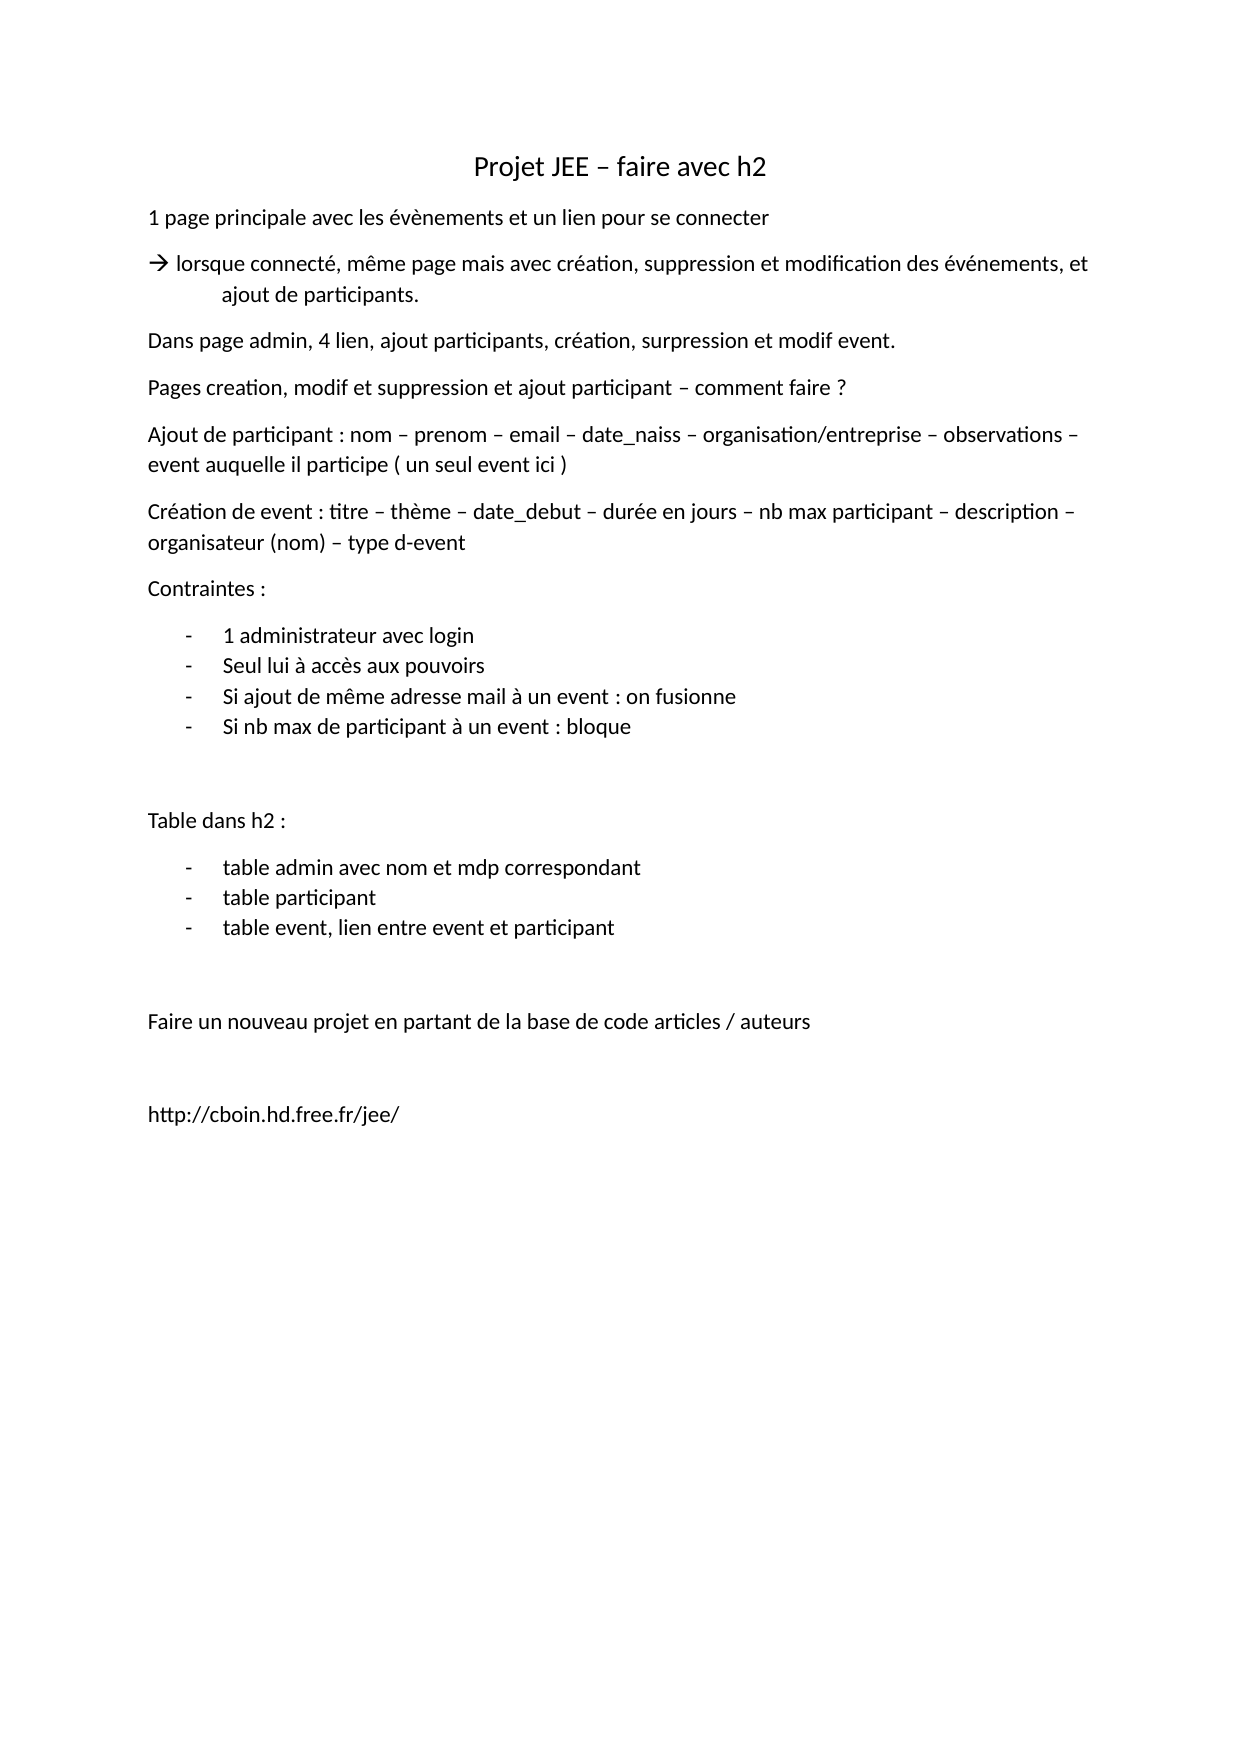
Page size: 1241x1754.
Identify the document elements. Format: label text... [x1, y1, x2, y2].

text Projet JEE – faire avec h2 [148, 148, 1093, 183]
list Seul lui à accès aux pouvoirs [185, 652, 1093, 680]
text Contraintes : [148, 574, 1093, 603]
text Ajout de participant : nom – prenom – email – date_naiss – organisation/entreprise – observations – event auquelle il participe ( un seul event ici ) [148, 420, 1093, 479]
list table event, lien entre event et participant [185, 913, 1093, 941]
list table admin avec nom et mdp correspondant [185, 853, 1093, 881]
text lorsque connecté, même page mais avec création, suppression et modification des événements, et ajout de participants. [148, 249, 1093, 308]
text Table dans h2 : [148, 806, 1093, 834]
text http://cboin.hd.free.fr/jee/ [148, 1101, 1093, 1129]
text Faire un nouveau projet en partant de la base de code articles / auteurs [148, 1007, 1093, 1035]
list 1 administrateur avec login [185, 621, 1093, 649]
text 1 page principale avec les évènements et un lien pour se connecter [148, 203, 1093, 231]
list Si nb max de participant à un event : bloque [185, 712, 1093, 740]
text Dans page admin, 4 lien, ajout participants, création, surpression et modif event. [148, 327, 1093, 355]
text Pages creation, modif et suppression et ajout participant – comment faire ? [148, 373, 1093, 402]
text Création de event : titre – thème – date_debut – durée en jours – nb max participant – description – organisateur (nom) – type d-event [148, 497, 1093, 556]
list table participant [185, 883, 1093, 911]
list Si ajout de même adresse mail à un event : on fusionne [185, 682, 1093, 710]
